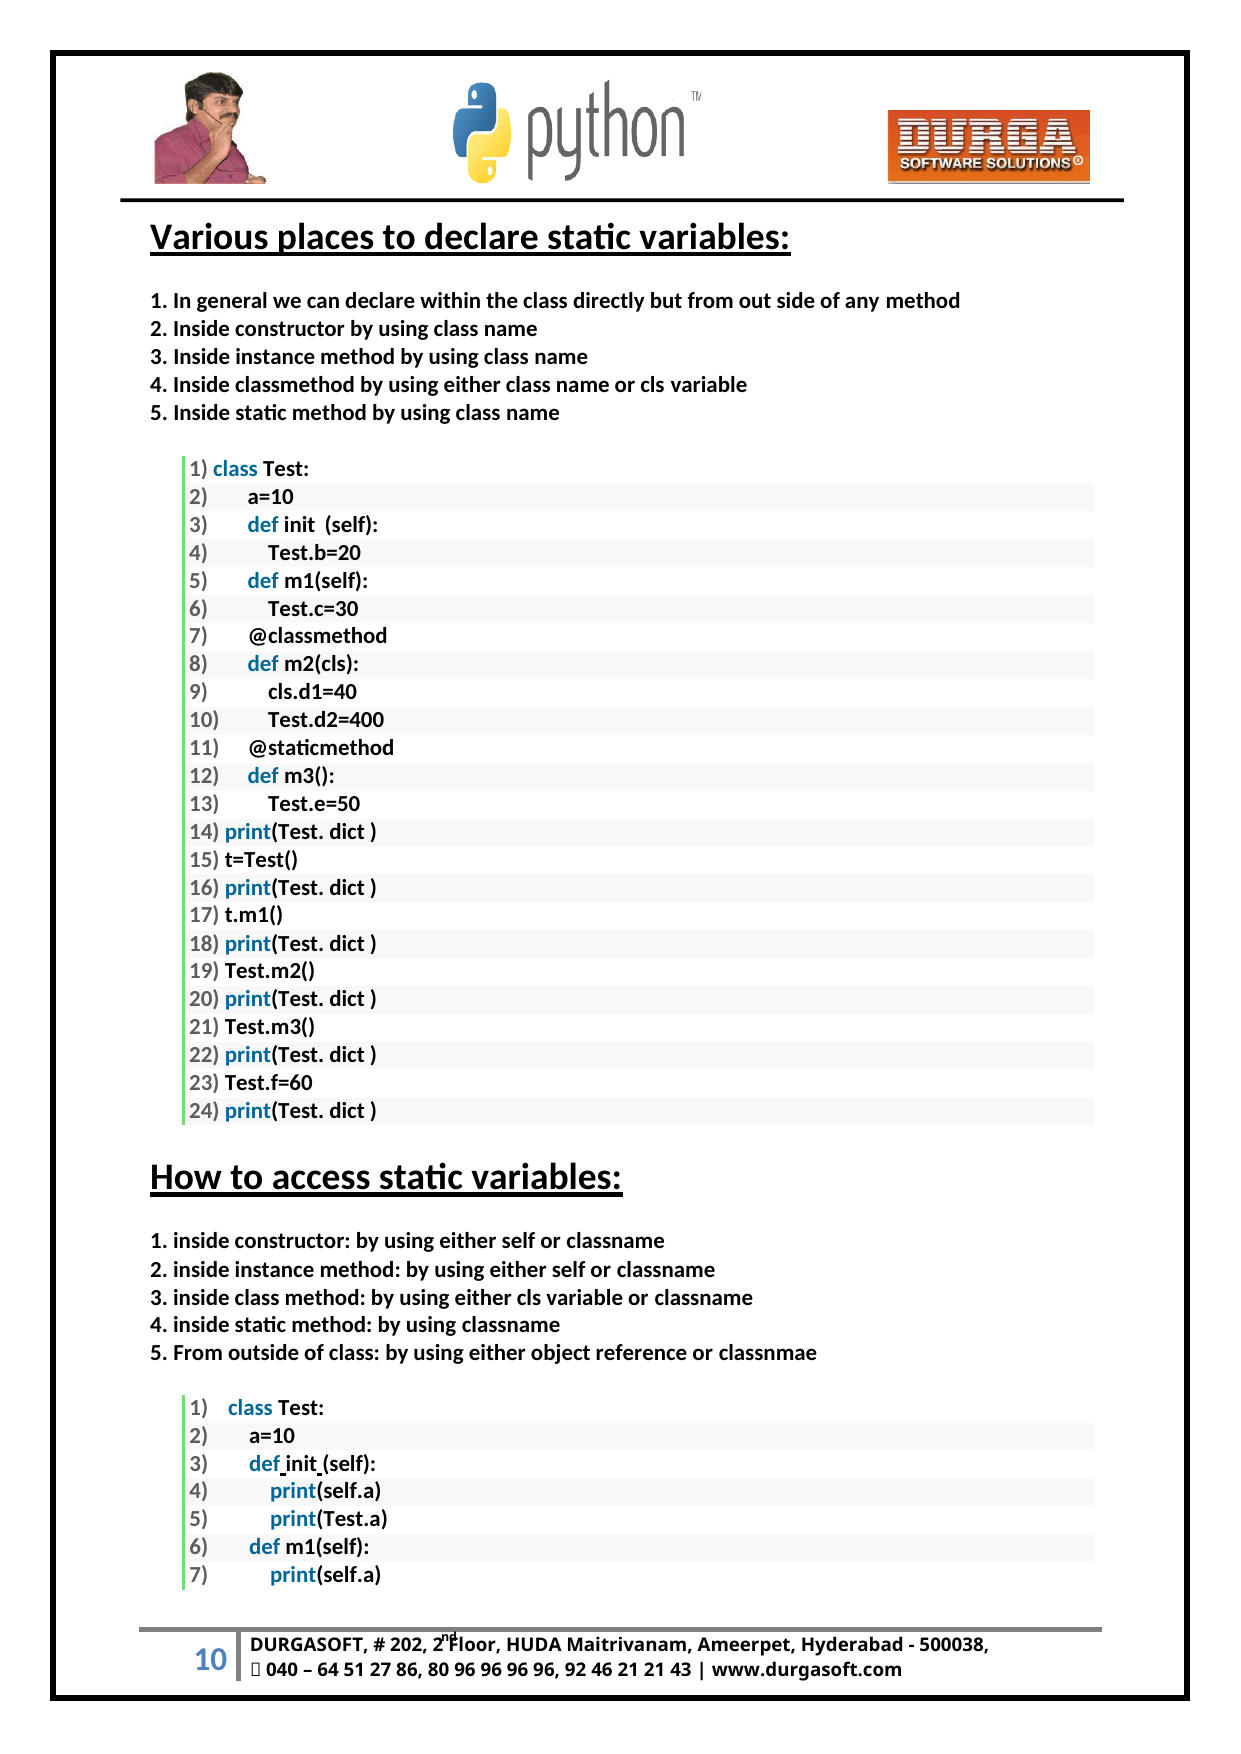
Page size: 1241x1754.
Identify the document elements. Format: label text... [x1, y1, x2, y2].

table_cell 11) @staticmethod [185, 735, 1094, 763]
list In general we can declare within the class directly but from out side of any method [150, 286, 1117, 314]
table_cell 13) Test.e=50 [185, 791, 1094, 818]
picture [153, 72, 267, 184]
table_cell 9) cls.d1=40 [185, 679, 1094, 707]
table_cell print(self.a) [216, 1562, 1094, 1590]
table_cell print(Test.a) [216, 1506, 1094, 1534]
table_cell 23) Test.f=60 [185, 1070, 1094, 1097]
picture [452, 79, 702, 184]
table_cell 19) Test.m2() [185, 958, 1094, 986]
table_cell 24) print(Test. dict ) [185, 1098, 1094, 1125]
list inside constructor: by using either self or classname [150, 1227, 1117, 1255]
list inside class method: by using either cls variable or classname [150, 1283, 1117, 1311]
list Inside instance method by using class name [150, 342, 1117, 370]
table_cell 6) [185, 1534, 216, 1562]
subtitle How to access static variables: [150, 1153, 1117, 1199]
table_cell def init (self): [216, 1450, 1094, 1478]
table_cell 12) def m3(): [185, 763, 1094, 791]
list Inside constructor by using class name [150, 314, 1117, 342]
table_cell 5) [185, 1506, 216, 1534]
list inside static method: by using classname [150, 1311, 1117, 1338]
table_cell 3) def init (self): [185, 511, 1094, 539]
table_cell 15) t=Test() [185, 846, 1094, 874]
table_cell 2) a=10 [185, 484, 1094, 511]
table_header 1) class Test: [185, 456, 1094, 483]
table_cell 18) print(Test. dict ) [185, 930, 1094, 958]
list From outside of class: by using either object reference or classnmae [150, 1338, 1117, 1366]
table_cell print(self.a) [216, 1478, 1094, 1506]
table_cell 21) Test.m3() [185, 1014, 1094, 1042]
picture [887, 110, 1090, 184]
list inside instance method: by using either self or classname [150, 1255, 1117, 1283]
table_header class Test: [216, 1395, 1094, 1422]
table_cell 14) print(Test. dict ) [185, 819, 1094, 846]
table_header 1) [185, 1395, 216, 1422]
table_cell a=10 [216, 1423, 1094, 1450]
table_cell 22) print(Test. dict ) [185, 1042, 1094, 1069]
table_cell 8) def m2(cls): [185, 651, 1094, 679]
table_cell 5) def m1(self): [185, 568, 1094, 595]
table_cell 6) Test.c=30 [185, 595, 1094, 623]
table_cell 3) [185, 1450, 216, 1478]
table_cell def m1(self): [216, 1534, 1094, 1562]
list Inside classmethod by using either class name or cls variable [150, 370, 1117, 398]
table_cell 17) t.m1() [185, 902, 1094, 930]
table_cell 20) print(Test. dict ) [185, 986, 1094, 1014]
subtitle Various places to declare static variables: [150, 213, 1117, 258]
table_cell 4) [185, 1478, 216, 1506]
table_cell 7) @classmethod [185, 623, 1094, 651]
list Inside static method by using class name [150, 398, 1117, 426]
table_cell 2) [185, 1423, 216, 1450]
table_cell 10) Test.d2=400 [185, 707, 1094, 735]
table_cell 4) Test.b=20 [185, 539, 1094, 567]
table_cell 16) print(Test. dict ) [185, 874, 1094, 902]
table_cell 7) [185, 1562, 216, 1590]
